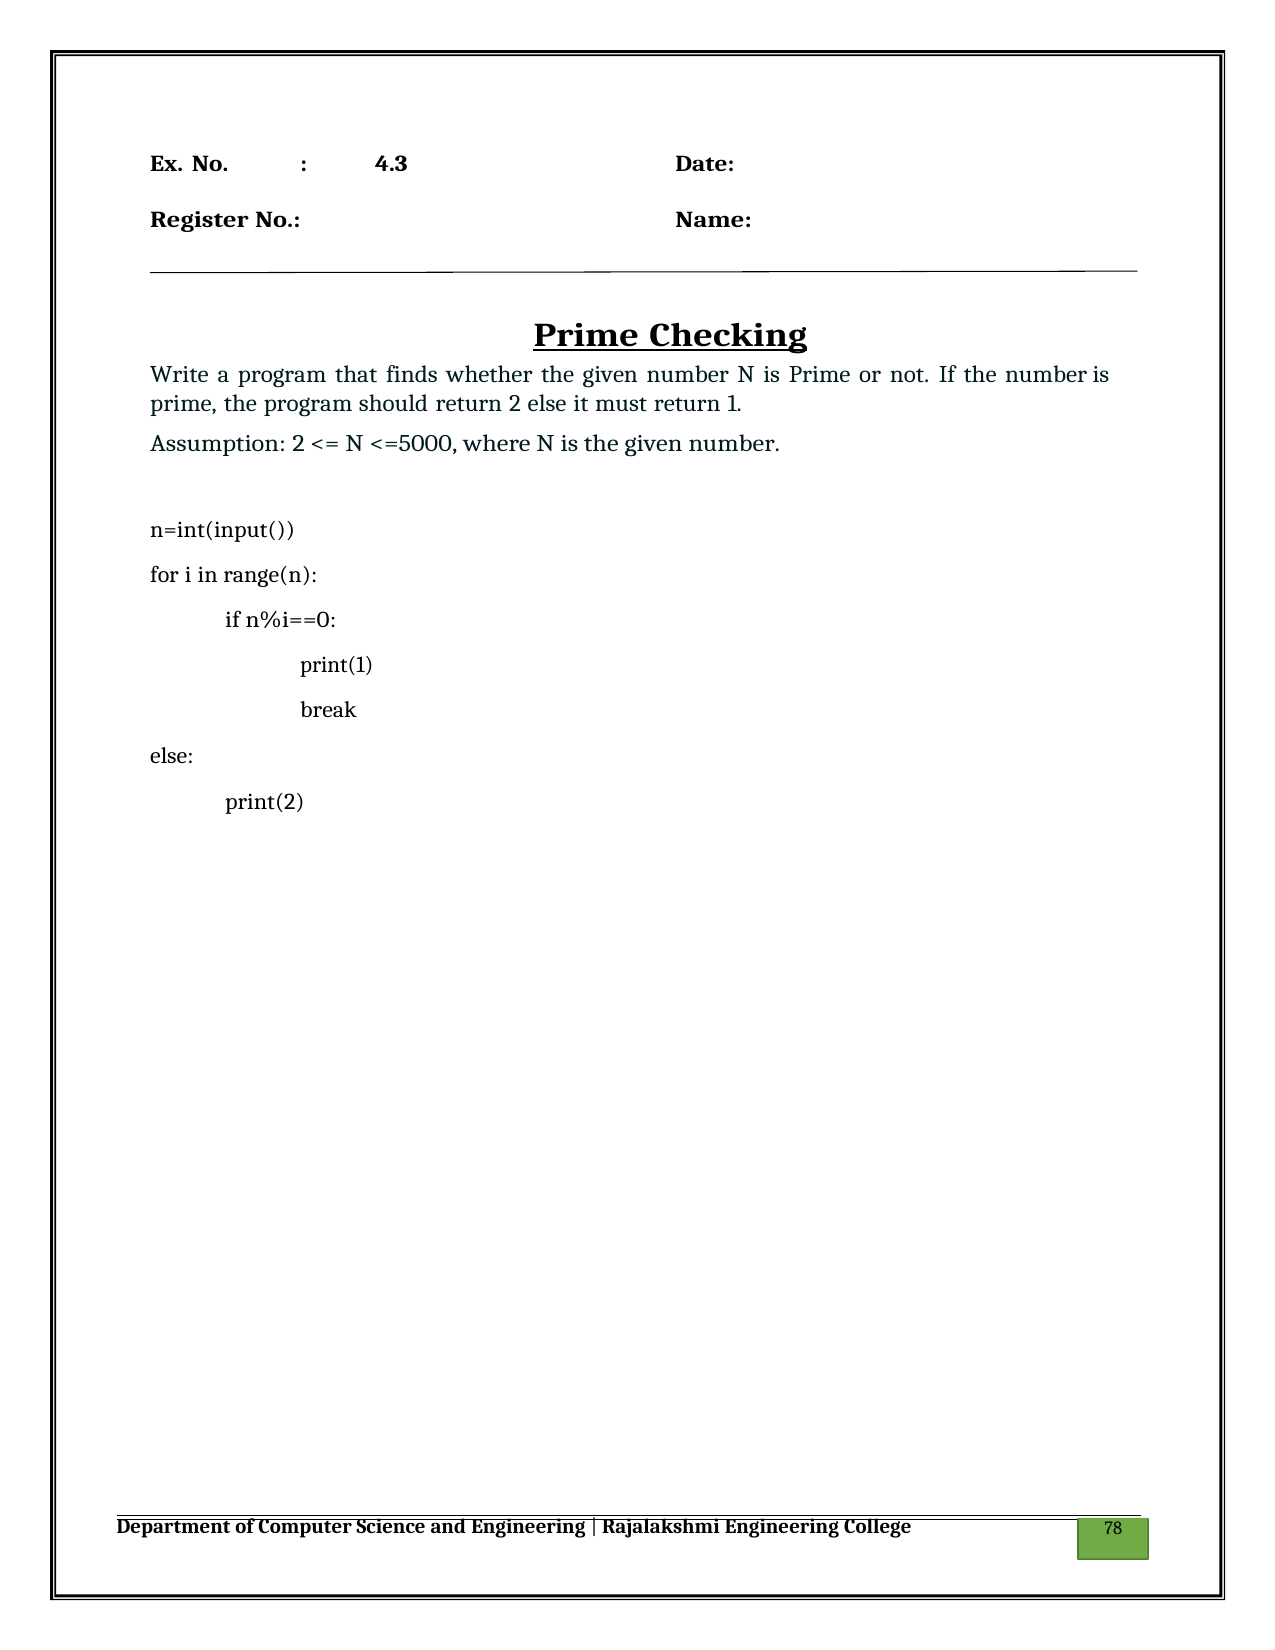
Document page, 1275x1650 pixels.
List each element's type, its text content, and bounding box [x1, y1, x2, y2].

text n=int(input()) for i in range(n): [150, 516, 323, 588]
subtitle Prime Checking [237, 316, 1103, 355]
text Write a program that finds whether the given number N is Prime or not. If the number is prime, the program should return 2 else it must return 1. [150, 361, 1127, 417]
text Register No.: Name: [150, 206, 1150, 233]
text print(2) [225, 789, 1150, 815]
text if n%i==0: [225, 607, 1150, 633]
text Ex. No. : 4.3 Date: [150, 151, 1150, 177]
text else: [150, 743, 1150, 769]
text Assumption: 2 <= N <=5000, where N is the given number. [150, 430, 1150, 458]
text print(1) break [300, 652, 388, 723]
